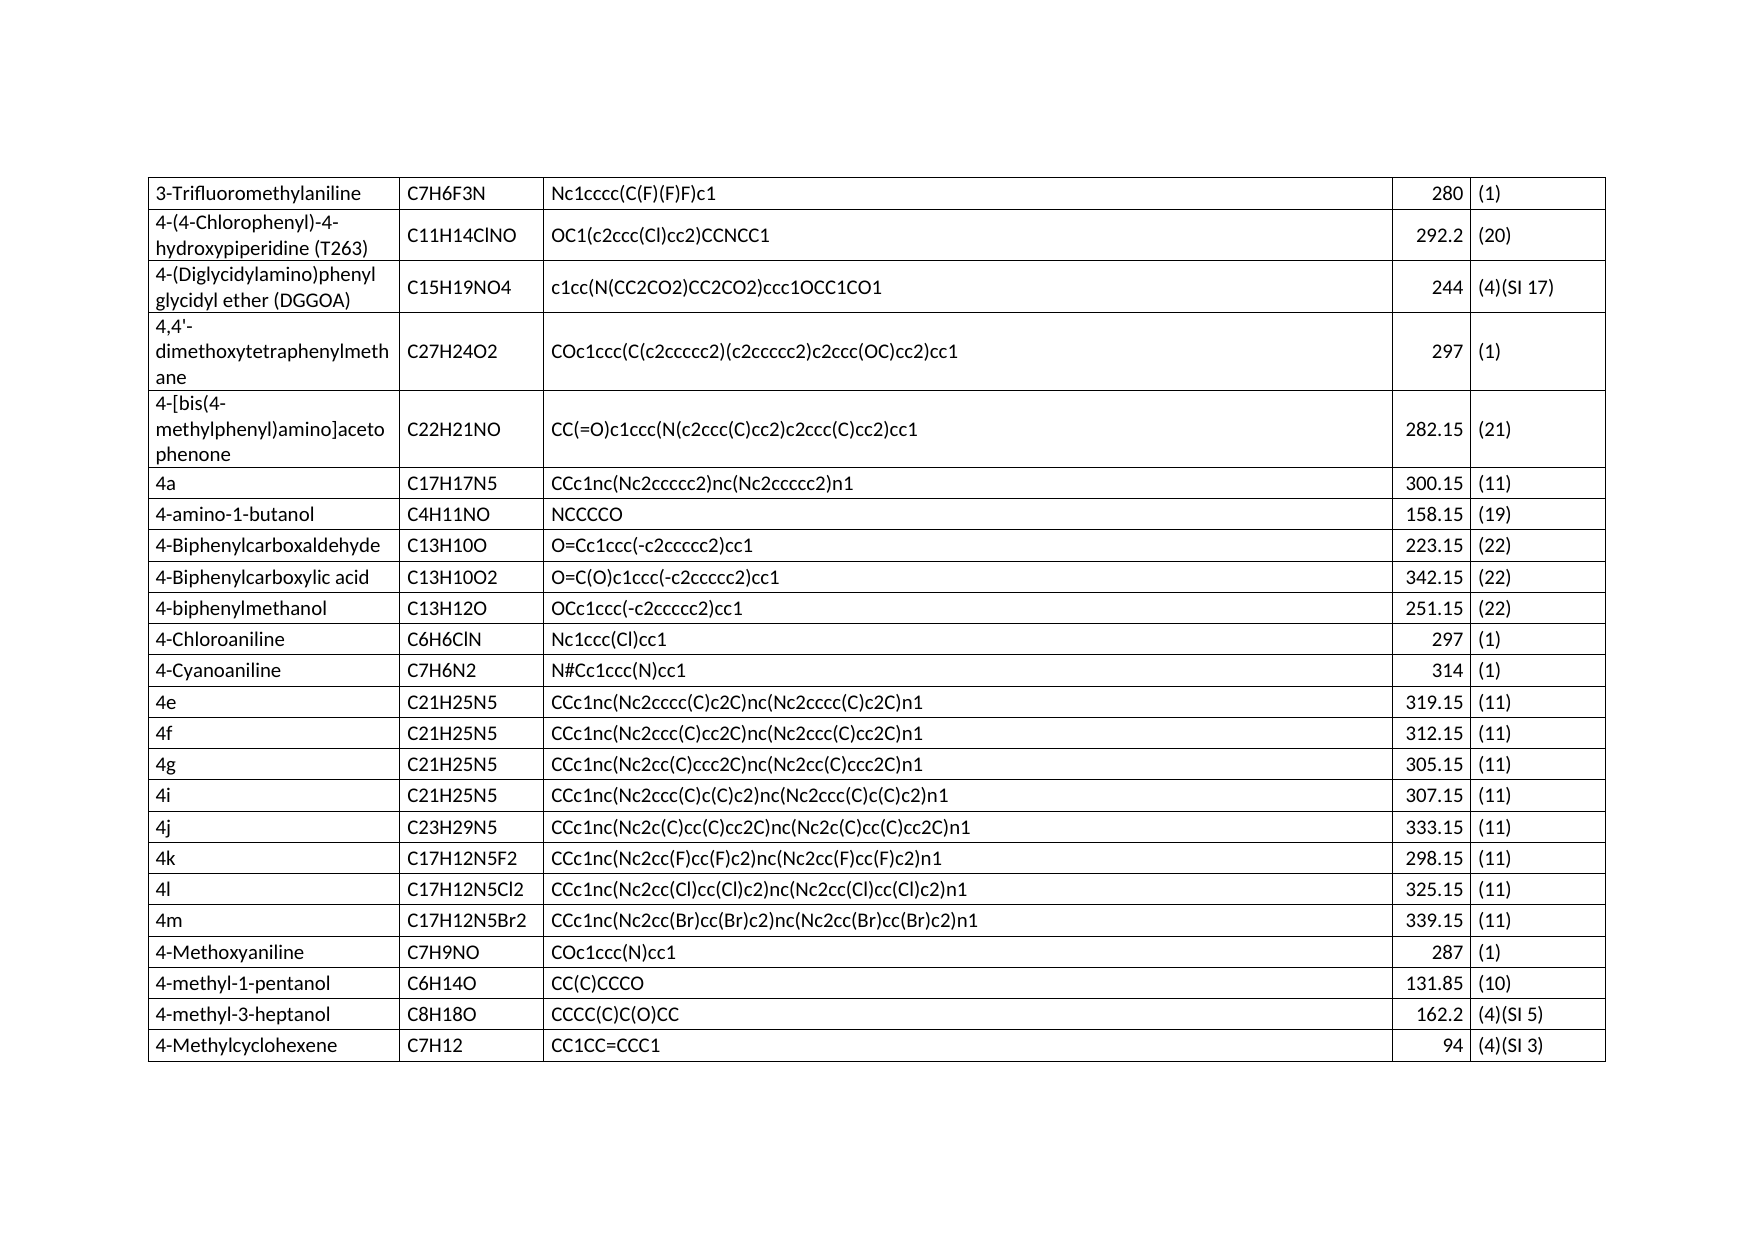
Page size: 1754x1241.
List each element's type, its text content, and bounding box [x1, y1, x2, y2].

table_cell 305.15 [1393, 749, 1470, 779]
table_cell 4-Methylcyclohexene [149, 1030, 399, 1061]
table_cell COc1ccc(C(c2ccccc2)(c2ccccc2)c2ccc(OC)cc2)cc1 [544, 313, 1392, 389]
table_cell O=C(O)c1ccc(-c2ccccc2)cc1 [544, 562, 1392, 592]
table_cell 4f [149, 718, 399, 748]
table_cell CCc1nc(Nc2ccc(C)cc2C)nc(Nc2ccc(C)cc2C)n1 [544, 718, 1392, 748]
table_cell CC1CC=CCC1 [544, 1030, 1392, 1061]
table_cell 342.15 [1393, 562, 1470, 592]
table_cell 280 [1393, 178, 1470, 208]
table_cell 287 [1393, 937, 1470, 967]
table_cell C17H12N5F2 [400, 843, 543, 873]
table_cell C17H12N5Cl2 [400, 874, 543, 904]
table_cell C7H12 [400, 1030, 543, 1061]
table_cell C4H11NO [400, 499, 543, 529]
table_cell 282.15 [1393, 391, 1470, 467]
table_cell OCc1ccc(-c2ccccc2)cc1 [544, 593, 1392, 623]
table_cell 94 [1393, 1030, 1470, 1061]
table_cell 131.85 [1393, 968, 1470, 998]
table_cell (11) [1471, 749, 1605, 779]
table_cell 4l [149, 874, 399, 904]
table_cell c1cc(N(CC2CO2)CC2CO2)ccc1OCC1CO1 [544, 261, 1392, 312]
table_cell 4-Methoxyaniline [149, 937, 399, 967]
table_cell C7H9NO [400, 937, 543, 967]
table_cell C13H12O [400, 593, 543, 623]
table_cell 312.15 [1393, 718, 1470, 748]
table_cell 4-biphenylmethanol [149, 593, 399, 623]
table_cell C13H10O2 [400, 562, 543, 592]
table_cell C22H21NO [400, 391, 543, 467]
table_cell CCc1nc(Nc2ccccc2)nc(Nc2ccccc2)n1 [544, 468, 1392, 498]
table_cell 244 [1393, 261, 1470, 312]
table_cell 4-Chloroaniline [149, 624, 399, 654]
table_cell (11) [1471, 905, 1605, 936]
table_cell CC(C)CCCO [544, 968, 1392, 998]
table_cell CCc1nc(Nc2cc(Br)cc(Br)c2)nc(Nc2cc(Br)cc(Br)c2)n1 [544, 905, 1392, 936]
table_cell CCc1nc(Nc2c(C)cc(C)cc2C)nc(Nc2c(C)cc(C)cc2C)n1 [544, 812, 1392, 842]
table_cell 4e [149, 687, 399, 717]
table_cell (10) [1471, 968, 1605, 998]
table_cell (4)(SI 3) [1471, 1030, 1605, 1061]
table_cell 339.15 [1393, 905, 1470, 936]
table_cell 292.2 [1393, 210, 1470, 260]
table_cell (1) [1471, 655, 1605, 686]
table_cell NCCCCO [544, 499, 1392, 529]
table_cell C13H10O [400, 530, 543, 561]
table_cell (1) [1471, 313, 1605, 389]
table_cell CC(=O)c1ccc(N(c2ccc(C)cc2)c2ccc(C)cc2)cc1 [544, 391, 1392, 467]
table_cell (22) [1471, 562, 1605, 592]
table_cell 162.2 [1393, 999, 1470, 1029]
table_cell 158.15 [1393, 499, 1470, 529]
table_cell C27H24O2 [400, 313, 543, 389]
table_cell 4-methyl-1-pentanol [149, 968, 399, 998]
table_cell CCc1nc(Nc2ccc(C)c(C)c2)nc(Nc2ccc(C)c(C)c2)n1 [544, 780, 1392, 811]
table_cell C7H6N2 [400, 655, 543, 686]
table_cell 307.15 [1393, 780, 1470, 811]
table_cell COc1ccc(N)cc1 [544, 937, 1392, 967]
table_cell CCc1nc(Nc2cccc(C)c2C)nc(Nc2cccc(C)c2C)n1 [544, 687, 1392, 717]
table_cell 298.15 [1393, 843, 1470, 873]
table_cell 300.15 [1393, 468, 1470, 498]
table_cell 319.15 [1393, 687, 1470, 717]
table_cell 4-Biphenylcarboxylic acid [149, 562, 399, 592]
table_cell CCc1nc(Nc2cc(F)cc(F)c2)nc(Nc2cc(F)cc(F)c2)n1 [544, 843, 1392, 873]
table_cell C21H25N5 [400, 780, 543, 811]
table_cell 314 [1393, 655, 1470, 686]
table_cell (1) [1471, 178, 1605, 208]
table_cell N#Cc1ccc(N)cc1 [544, 655, 1392, 686]
table_cell 4g [149, 749, 399, 779]
table_cell (1) [1471, 624, 1605, 654]
table_cell 4-methyl-3-heptanol [149, 999, 399, 1029]
table_cell C21H25N5 [400, 749, 543, 779]
table_cell C6H6ClN [400, 624, 543, 654]
table_cell 4k [149, 843, 399, 873]
table_cell (11) [1471, 874, 1605, 904]
table_cell OC1(c2ccc(Cl)cc2)CCNCC1 [544, 210, 1392, 260]
table_cell 3-Trifluoromethylaniline [149, 178, 399, 208]
table_cell 4m [149, 905, 399, 936]
table_cell 297 [1393, 313, 1470, 389]
table_cell (11) [1471, 718, 1605, 748]
table_cell C15H19NO4 [400, 261, 543, 312]
table_cell 4j [149, 812, 399, 842]
table_cell (21) [1471, 391, 1605, 467]
table_cell C21H25N5 [400, 687, 543, 717]
table_cell (4)(SI 5) [1471, 999, 1605, 1029]
table_cell C6H14O [400, 968, 543, 998]
table_cell (22) [1471, 530, 1605, 561]
table_cell 4a [149, 468, 399, 498]
table_cell (11) [1471, 687, 1605, 717]
table_cell C17H17N5 [400, 468, 543, 498]
table_cell (19) [1471, 499, 1605, 529]
table_cell 333.15 [1393, 812, 1470, 842]
table_cell 223.15 [1393, 530, 1470, 561]
table_cell C23H29N5 [400, 812, 543, 842]
table_cell (20) [1471, 210, 1605, 260]
table_cell C7H6F3N [400, 178, 543, 208]
table_cell (22) [1471, 593, 1605, 623]
table_cell C17H12N5Br2 [400, 905, 543, 936]
table_cell 297 [1393, 624, 1470, 654]
table_cell (4)(SI 17) [1471, 261, 1605, 312]
table_cell C8H18O [400, 999, 543, 1029]
table_cell 4-[bis(4-methylphenyl)amino]acetophenone [149, 391, 399, 467]
table_cell 4-amino-1-butanol [149, 499, 399, 529]
table_cell (1) [1471, 937, 1605, 967]
table_cell 4-(4-Chlorophenyl)-4-hydroxypiperidine (T263) [149, 210, 399, 260]
table_cell Nc1cccc(C(F)(F)F)c1 [544, 178, 1392, 208]
table_cell C11H14ClNO [400, 210, 543, 260]
table_cell 4-Biphenylcarboxaldehyde [149, 530, 399, 561]
table_cell 4,4'-dimethoxytetraphenylmethane [149, 313, 399, 389]
table_cell C21H25N5 [400, 718, 543, 748]
table_cell (11) [1471, 812, 1605, 842]
table_cell 4-Cyanoaniline [149, 655, 399, 686]
table_cell (11) [1471, 843, 1605, 873]
table_cell 4-(Diglycidylamino)phenyl glycidyl ether (DGGOA) [149, 261, 399, 312]
table_cell 4i [149, 780, 399, 811]
table_cell (11) [1471, 468, 1605, 498]
table_cell 251.15 [1393, 593, 1470, 623]
table_cell CCc1nc(Nc2cc(Cl)cc(Cl)c2)nc(Nc2cc(Cl)cc(Cl)c2)n1 [544, 874, 1392, 904]
table_cell (11) [1471, 780, 1605, 811]
table_cell CCc1nc(Nc2cc(C)ccc2C)nc(Nc2cc(C)ccc2C)n1 [544, 749, 1392, 779]
table_cell CCCC(C)C(O)CC [544, 999, 1392, 1029]
table_cell Nc1ccc(Cl)cc1 [544, 624, 1392, 654]
table_cell O=Cc1ccc(-c2ccccc2)cc1 [544, 530, 1392, 561]
table_cell 325.15 [1393, 874, 1470, 904]
